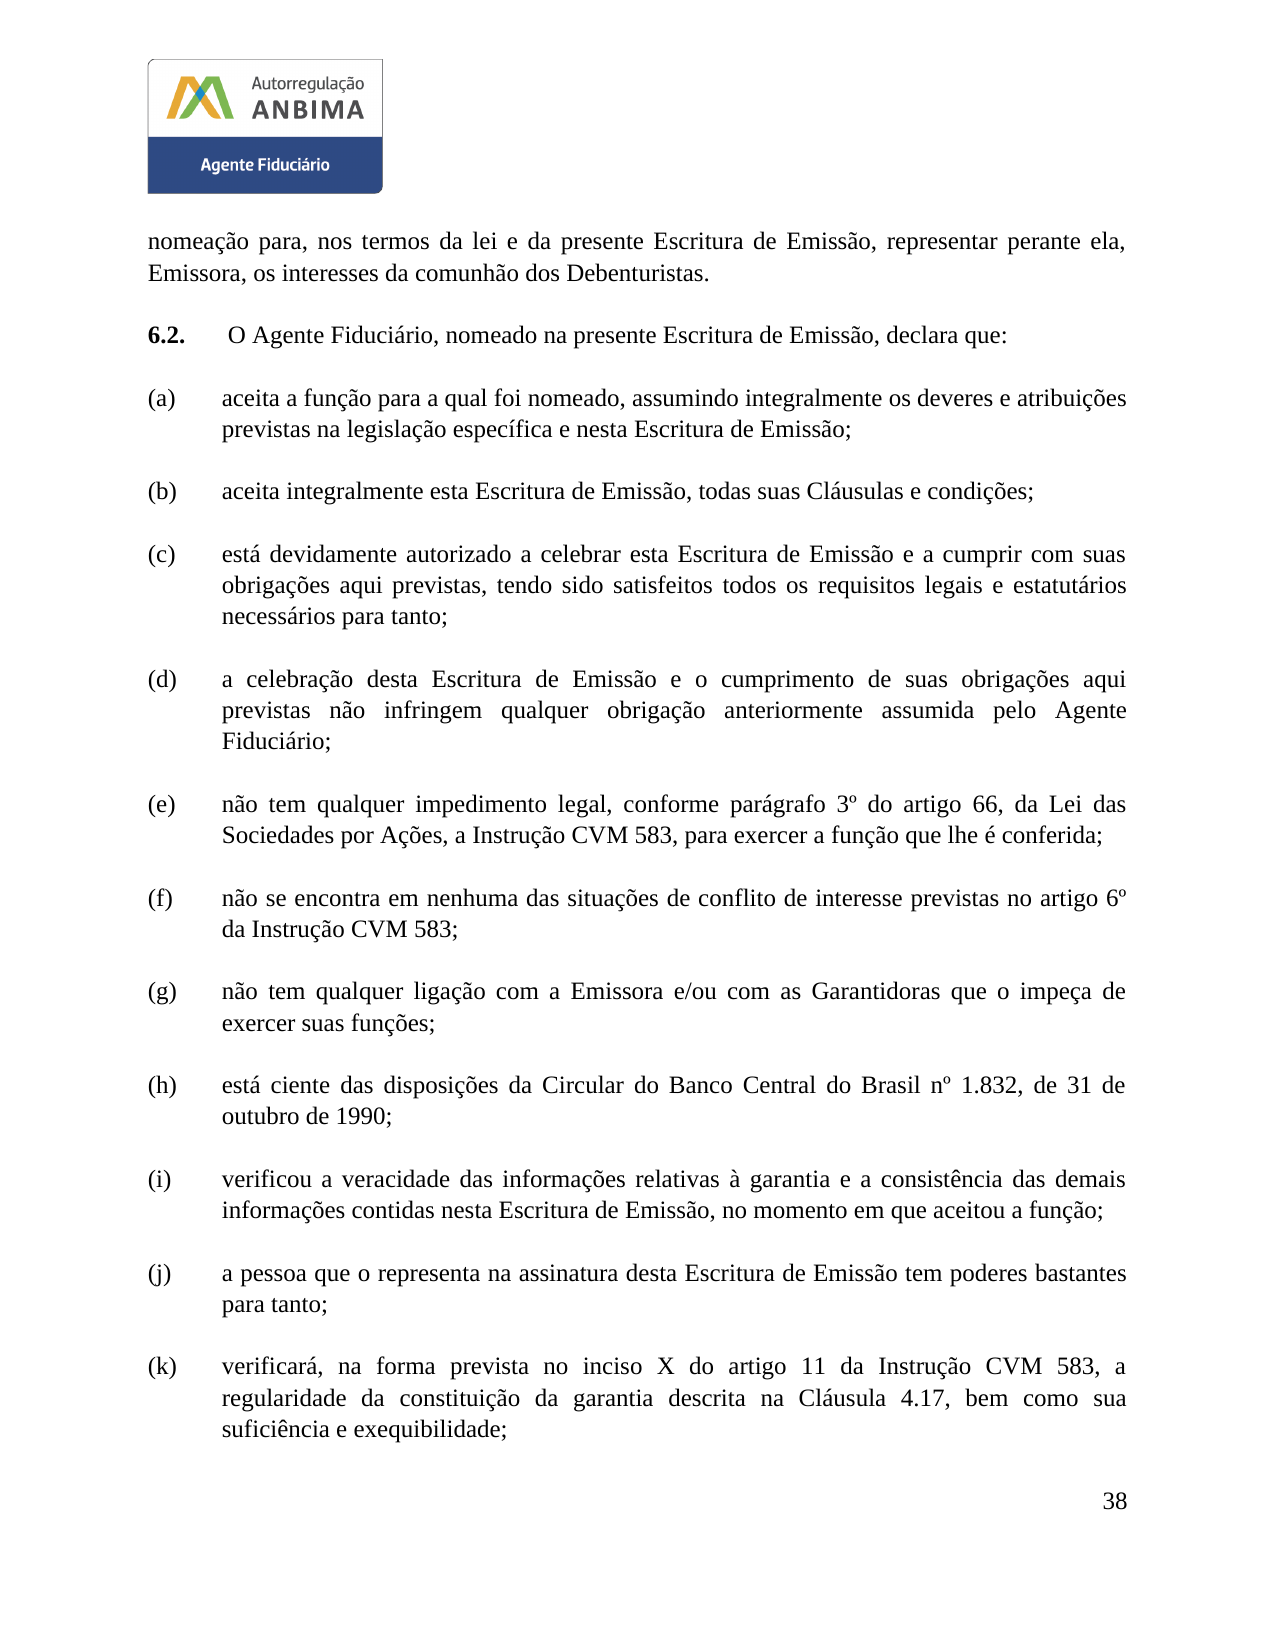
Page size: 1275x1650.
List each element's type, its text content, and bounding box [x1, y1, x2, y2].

list aceita integralmente esta Escritura de Emissão, todas suas Cláusulas e condições; [148, 475, 1127, 506]
list está devidamente autorizado a celebrar esta Escritura de Emissão e a cumprir com suas obrigações aqui previstas, tendo sido satisfeitos todos os requisitos legais e estatutários necessários para tanto; [148, 537, 1127, 631]
list não tem qualquer impedimento legal, conforme parágrafo 3º do artigo 66, da Lei das Sociedades por Ações, a Instrução CVM 583, para exercer a função que lhe é conferida; [148, 787, 1127, 850]
list não se encontra em nenhuma das situações de conflito de interesse previstas no artigo 6º da Instrução CVM 583; [148, 881, 1127, 943]
list está ciente das disposições da Circular do Banco Central do Brasil nº 1.832, de ; [148, 1068, 1127, 1131]
list não tem qualquer ligação com a Emissora e/ou com as Garantidoras que o impeça de exercer suas funções; [148, 975, 1127, 1037]
list O Agente Fiduciário, nomeado na presente Escritura de Emissão, declara que: [148, 318, 1127, 350]
list aceita a função para a qual foi nomeado, assumindo integralmente os deveres e atribuições previstas na legislação específica e nesta Escritura de Emissão; [148, 381, 1127, 443]
picture [147, 59, 383, 194]
list verificará, na forma prevista no inciso X do artigo 11 da Instrução CVM 583, a regularidade da constituição da garantia descrita na Cláusula 4.17, bem como sua suficiência e exequibilidade; [148, 1350, 1127, 1443]
list a pessoa que o representa na assinatura desta Escritura de Emissão tem poderes bastantes para tanto; [148, 1256, 1127, 1318]
list a celebração desta Escritura de Emissão e o cumprimento de suas obrigações aqui previstas não infringem qualquer obrigação anteriormente assumida pelo Agente Fiduciário; [148, 662, 1127, 756]
list verificou a veracidade das informações relativas à garantia e a consistência das demais informações contidas nesta Escritura de Emissão, no momento em que aceitou a função; [148, 1162, 1127, 1225]
